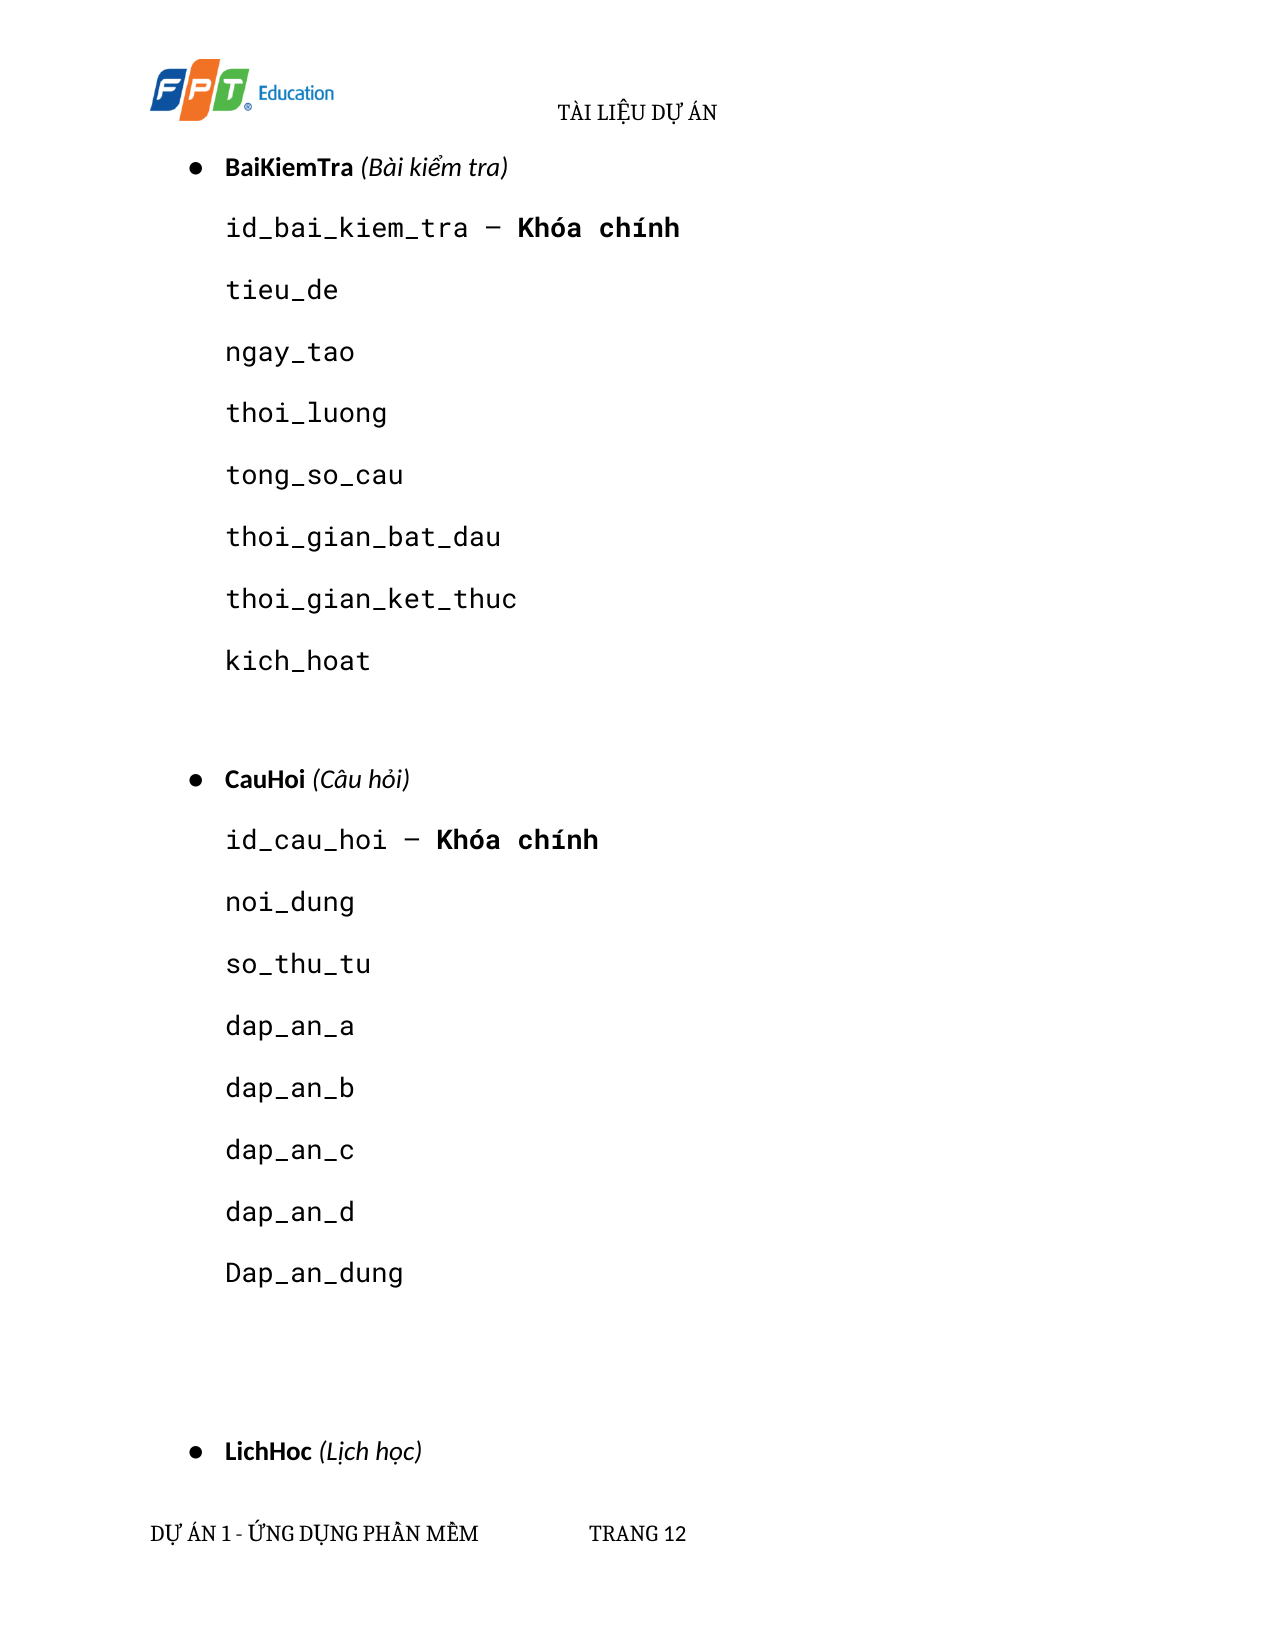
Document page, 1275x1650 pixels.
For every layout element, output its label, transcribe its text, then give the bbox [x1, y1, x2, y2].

text id_bai_kiem_tra – Khóa chính [225, 209, 1125, 244]
text Dap_an_dung [225, 1254, 1125, 1290]
list BaiKiemTra (Bài kiểm tra) [187, 150, 1125, 183]
text dap_an_a [225, 1007, 1125, 1043]
text noi_dung [225, 883, 1125, 919]
text thoi_gian_ket_thuc [225, 580, 1125, 616]
text tong_so_cau [225, 456, 1125, 492]
text tieu_de [225, 271, 1125, 306]
text id_cau_hoi – Khóa chính [225, 821, 1125, 857]
text so_thu_tu [225, 945, 1125, 981]
text dap_an_c [225, 1131, 1125, 1166]
list LichHoc (Lịch học) [187, 1434, 1125, 1467]
text dap_an_d [225, 1192, 1125, 1228]
picture [150, 59, 336, 121]
list CauHoi (Câu hỏi) [187, 762, 1125, 796]
text thoi_gian_bat_dau [225, 518, 1125, 554]
text ngay_tao [225, 332, 1125, 368]
text kich_hoat [225, 642, 1125, 678]
text dap_an_b [225, 1069, 1125, 1104]
text thoi_luong [225, 394, 1125, 430]
